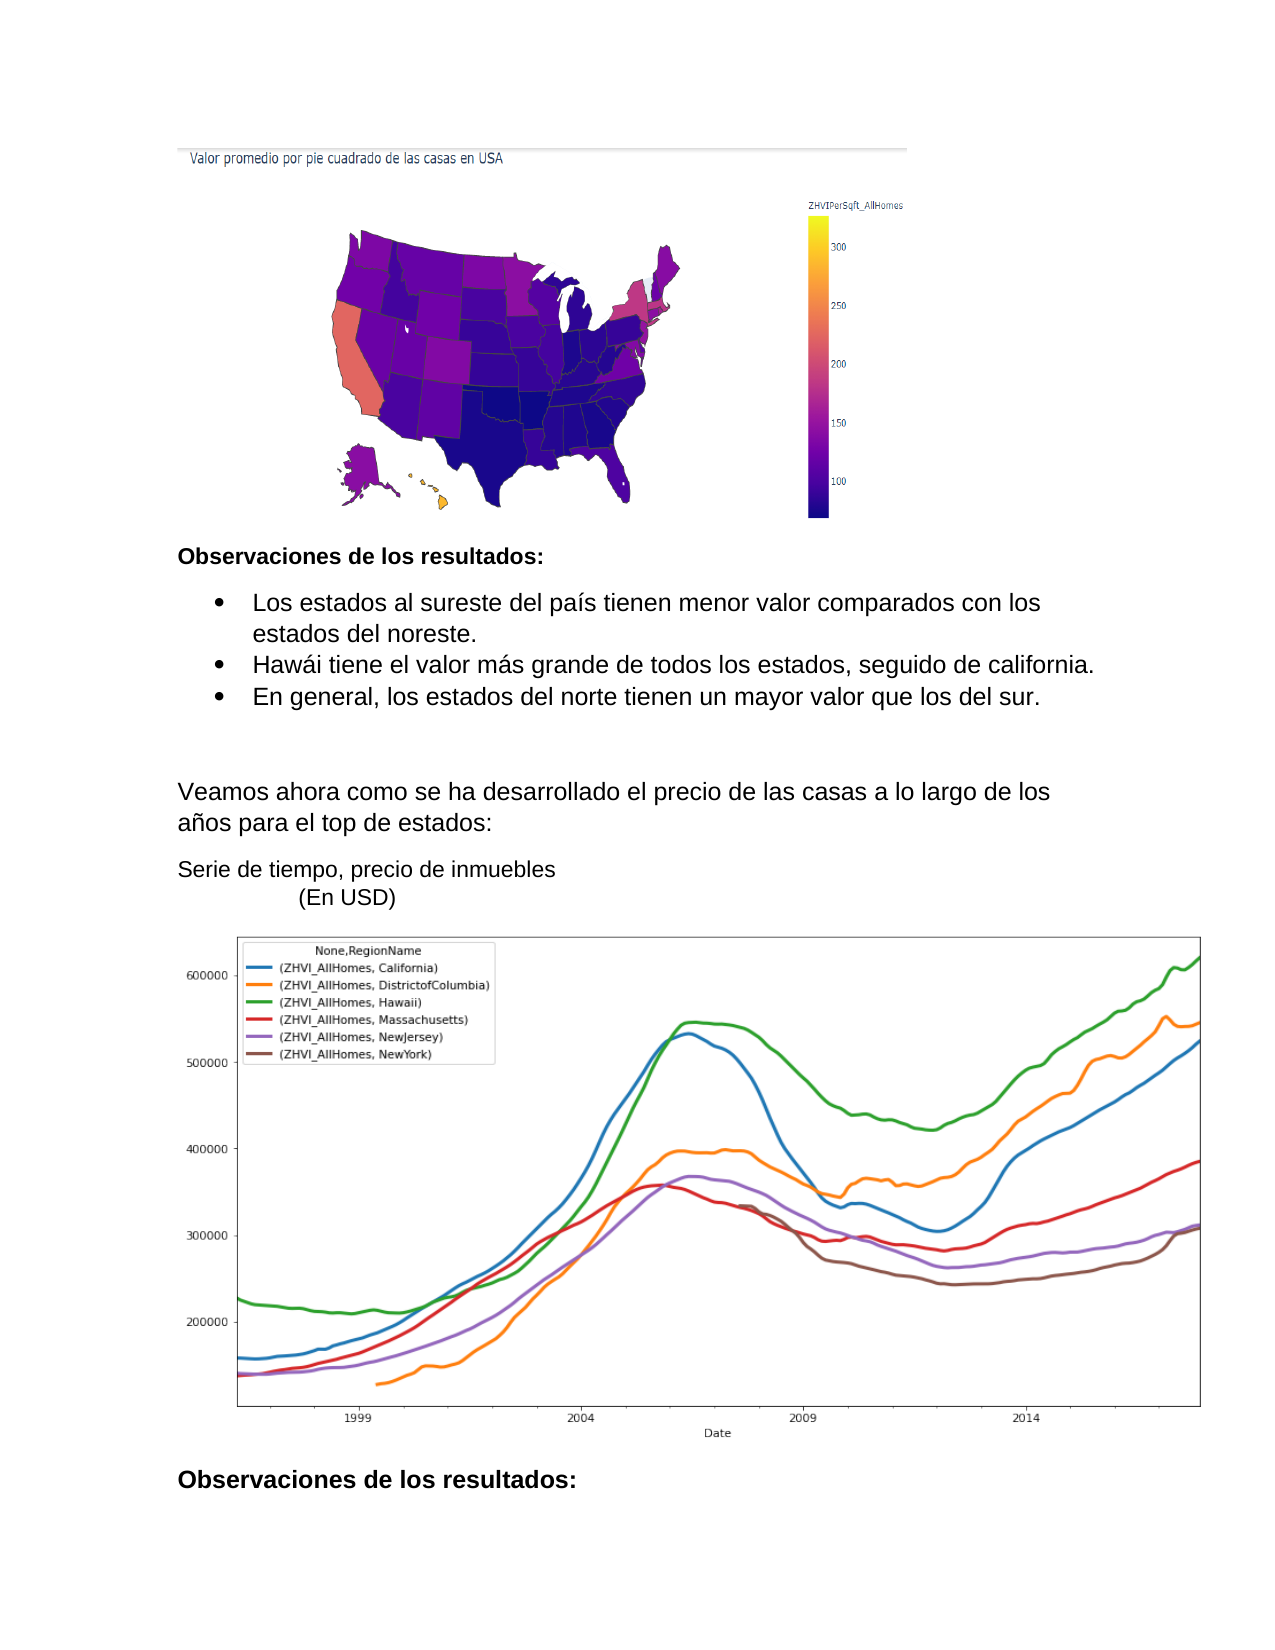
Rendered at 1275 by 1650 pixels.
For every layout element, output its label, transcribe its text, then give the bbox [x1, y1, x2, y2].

picture [177, 147, 907, 525]
picture [177, 929, 1208, 1447]
text Observaciones de los resultados: [177, 543, 1098, 569]
list En general, los estados del norte tienen un mayor valor que los del sur. [215, 681, 1098, 710]
text Serie de tiempo, precio de inmuebles (En USD) [177, 856, 1098, 911]
text Observaciones de los resultados: [177, 1465, 1098, 1494]
list Hawái tiene el valor más grande de todos los estados, seguido de california. [215, 650, 1098, 679]
text Veamos ahora como se ha desarrollado el precio de las casas a lo largo de los años para el top de estados: [177, 777, 1098, 837]
list Los estados al sureste del país tienen menor valor comparados con los estados del noreste. [215, 588, 1098, 648]
